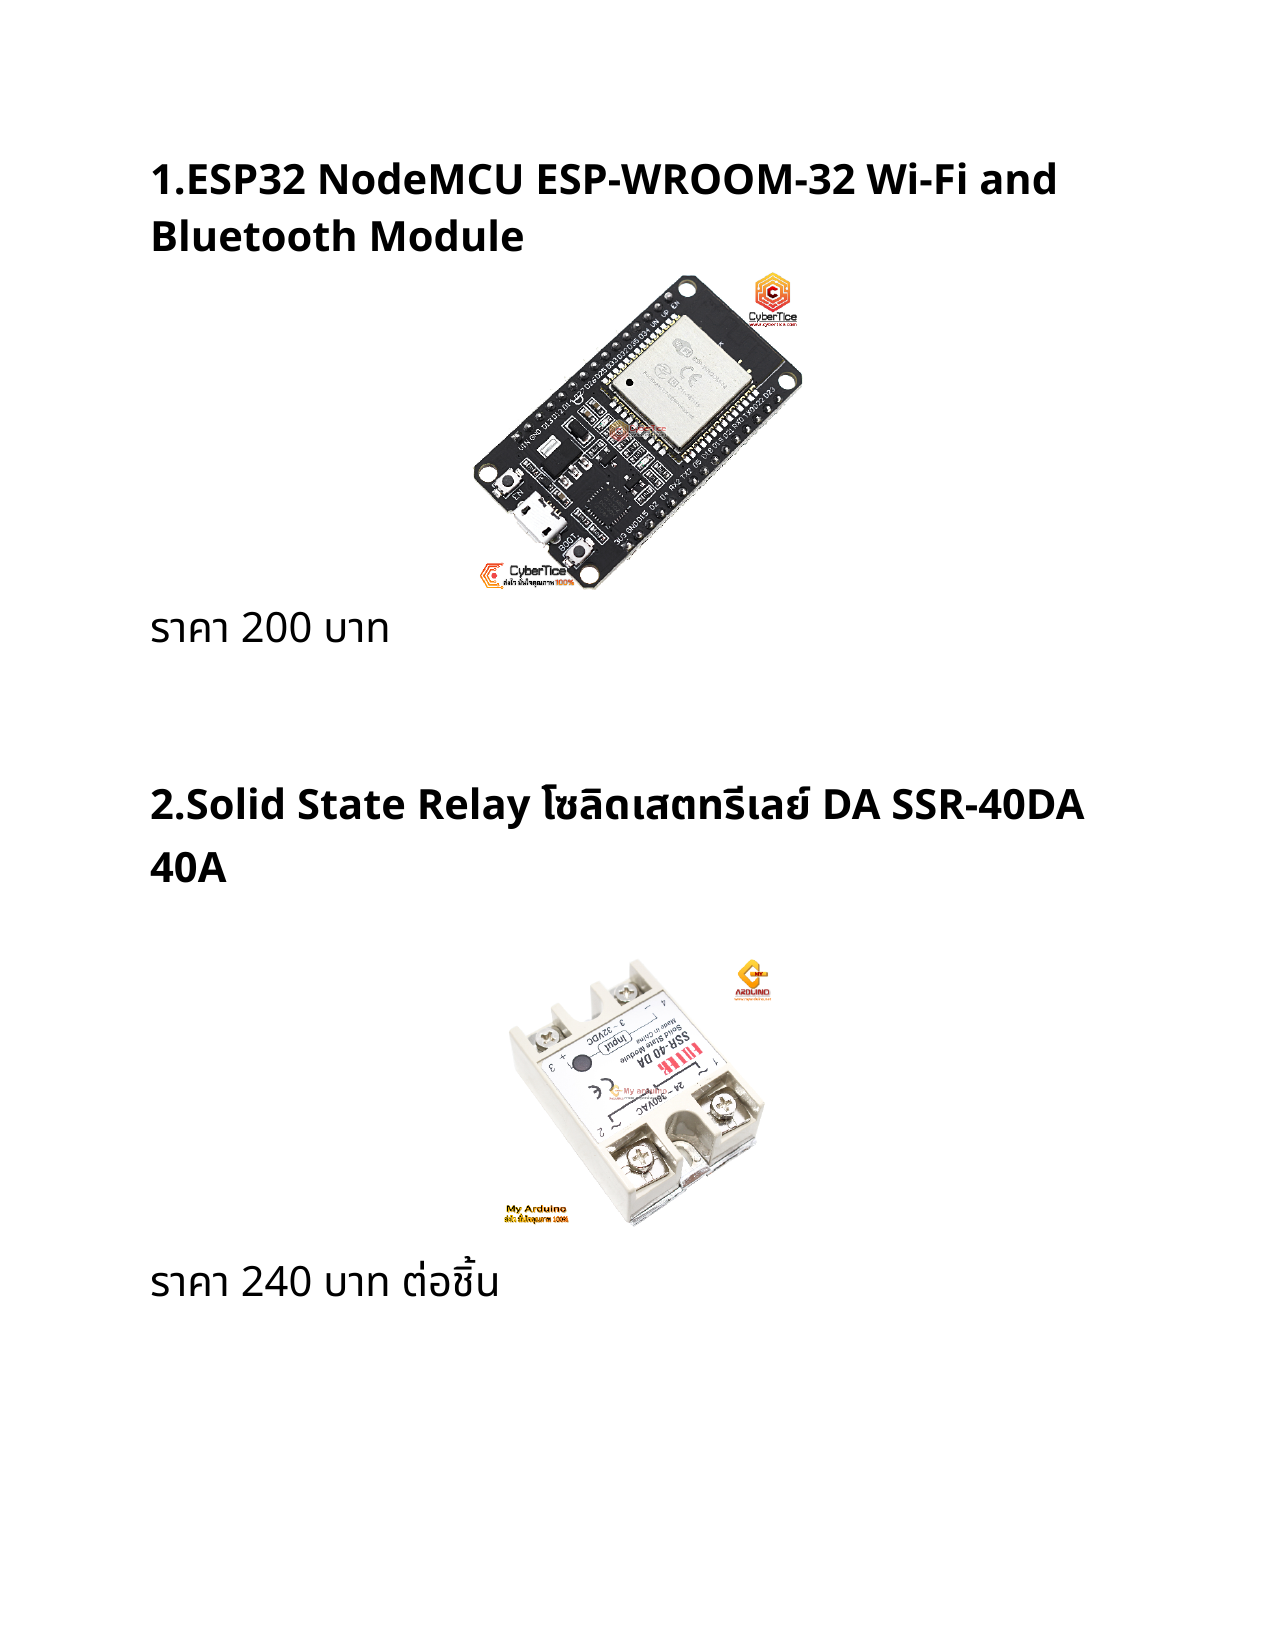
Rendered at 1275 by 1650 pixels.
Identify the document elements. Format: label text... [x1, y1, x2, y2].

subtitle 1.ESP32 NodeMCU ESP-WROOM-32 Wi-Fi and Bluetooth Module [150, 150, 1125, 263]
text ราคา 240 บาท ต่อชิ้น [150, 1252, 1125, 1315]
picture [470, 263, 805, 598]
text 2.Solid State Relay โซลิดเสตทรีเลย์ DA SSR-40DA 40A [150, 775, 1125, 895]
text ราคา 200 บาท [150, 598, 1125, 661]
picture [496, 951, 779, 1233]
